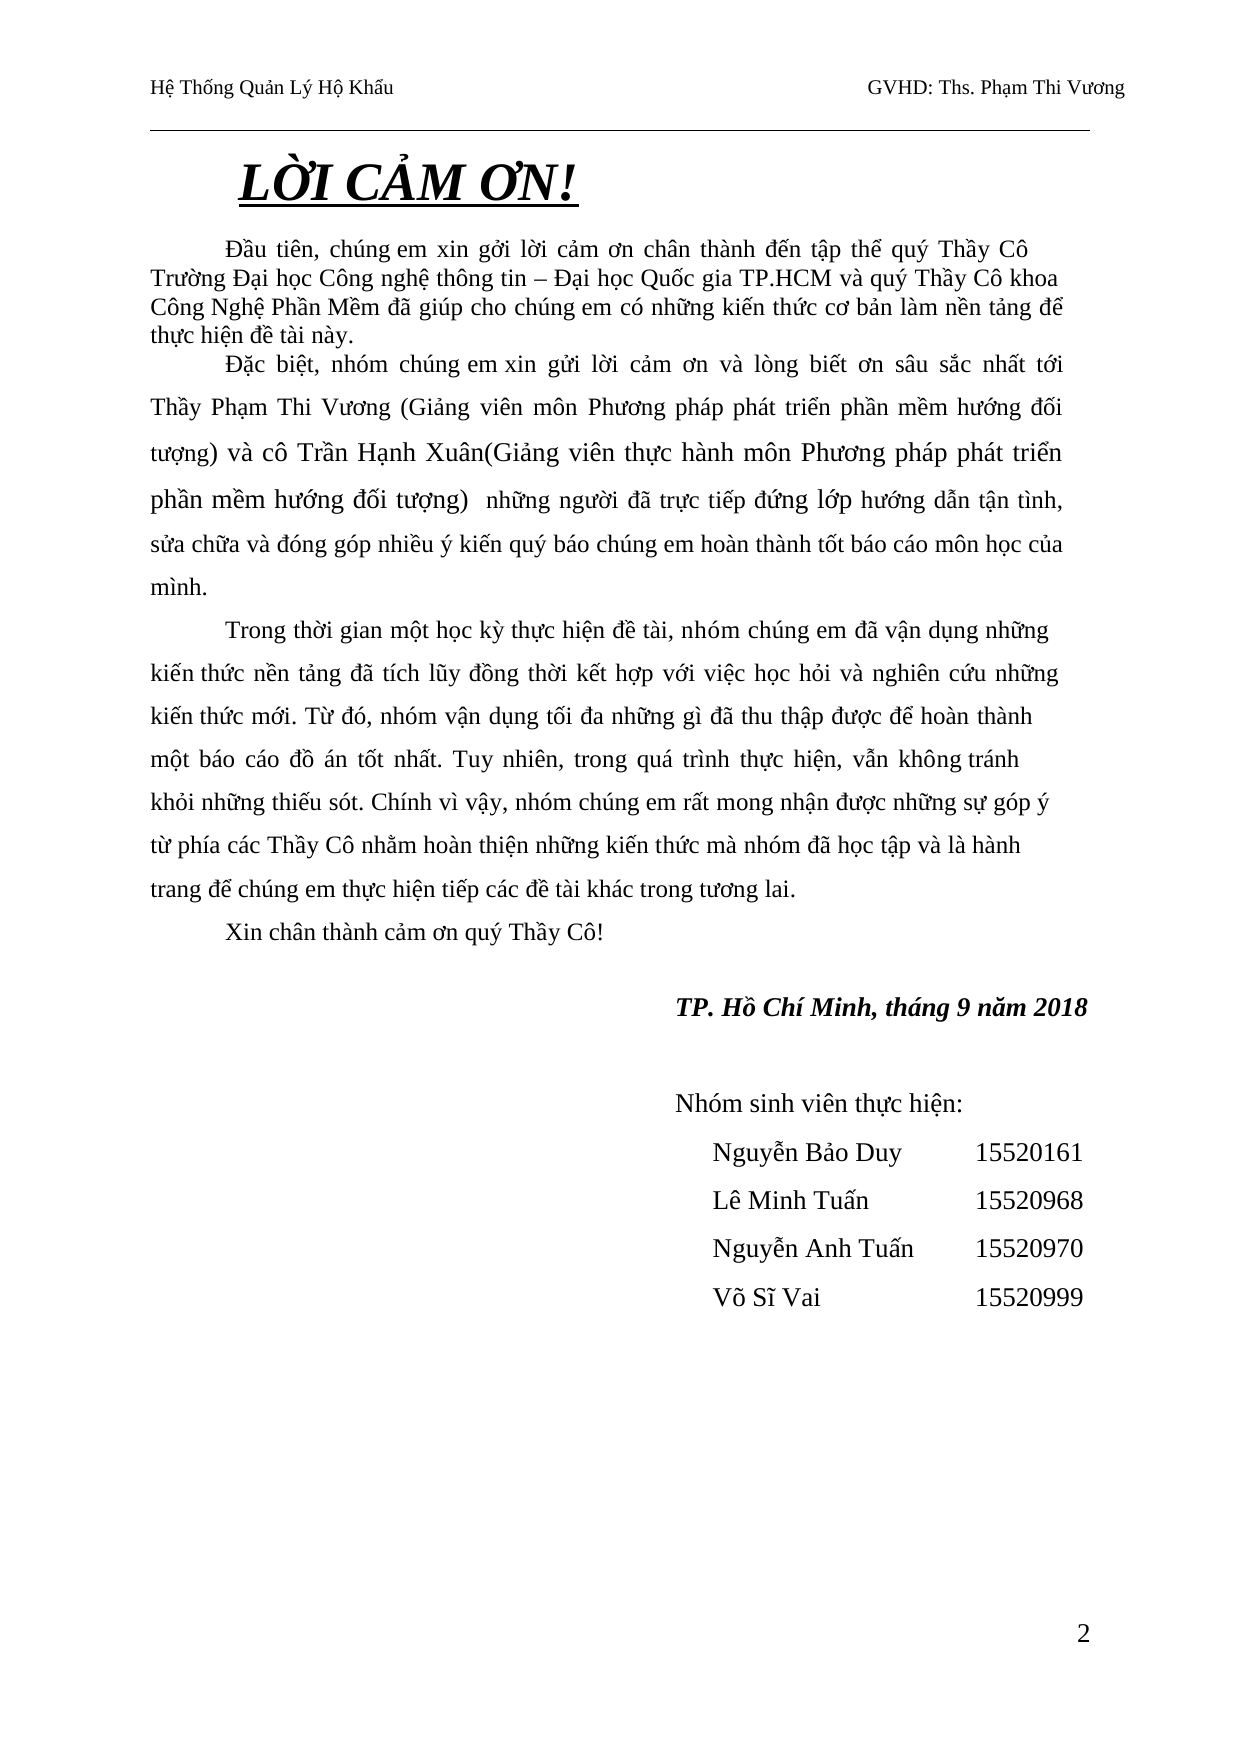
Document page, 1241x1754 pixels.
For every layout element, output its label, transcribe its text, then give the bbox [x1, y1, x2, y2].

text Trường Đại học Công nghệ thông tin – Đại học Quốc gia TP.HCM và quý Thầy Cô khoa Công Nghệ Phần Mềm đã giúp cho chúng em có những kiến thức cơ bản làm nền tảng để thực hiện đề tài này. [150, 263, 1092, 349]
text Nguyễn Anh Tuấn 15520970 [712, 1233, 1090, 1264]
text TP. Hồ Chí Minh, tháng 9 năm 2018 [150, 991, 1090, 1022]
text Nhóm sinh viên thực hiện: [600, 1087, 1090, 1119]
text Đầu tiên, chúng em xin gởi lời cảm ơn chân thành đến tập thể quý Thầy Cô [150, 234, 1092, 263]
text Đặc biệt, nhóm chúng em xin gửi lời cảm ơn và lòng biết ơn sâu sắc nhất tới Thầy Phạm Thi Vương (Giảng viên môn Phương pháp phát triển phần mềm hướng đối tượng) và cô Trần Hạnh Xuân(Giảng viên thực hành môn Phương pháp phát triển phần mềm hướng đối tượng) những người đã trực tiếp đứng lớp hướng dẫn tận tình, sửa chữa và đóng góp nhiều ý kiến quý báo chúng em hoàn thành tốt báo cáo môn học của mình. [150, 349, 1063, 601]
text Lê Minh Tuấn 15520968 [712, 1184, 1090, 1216]
text LỜI CẢM ƠN! [224, 150, 1095, 212]
text Trong thời gian một học kỳ thực hiện đề tài, nhóm chúng em đã vận dụng những kiến thức nền tảng đã tích lũy đồng thời kết hợp với việc học hỏi và nghiên cứu những kiến thức mới. Từ đó, nhóm vận dụng tối đa những gì đã thu thập được để hoàn thành một báo cáo đồ án tốt nhất. Tuy nhiên, trong quá trình thực hiện, vẫn không tránh khỏi những thiếu sót. Chính vì vậy, nhóm chúng em rất mong nhận được những sự góp ý từ phía các Thầy Cô nhằm hoàn thiện những kiến thức mà nhóm đã học tập và là hành trang để chúng em thực hiện tiếp các đề tài khác trong tương lai. [150, 615, 1068, 902]
text Xin chân thành cảm ơn quý Thầy Cô! [225, 917, 1092, 946]
text Nguyễn Bảo Duy 15520161 [712, 1136, 1090, 1167]
text Võ Sĩ Vai 15520999 [712, 1281, 1090, 1312]
